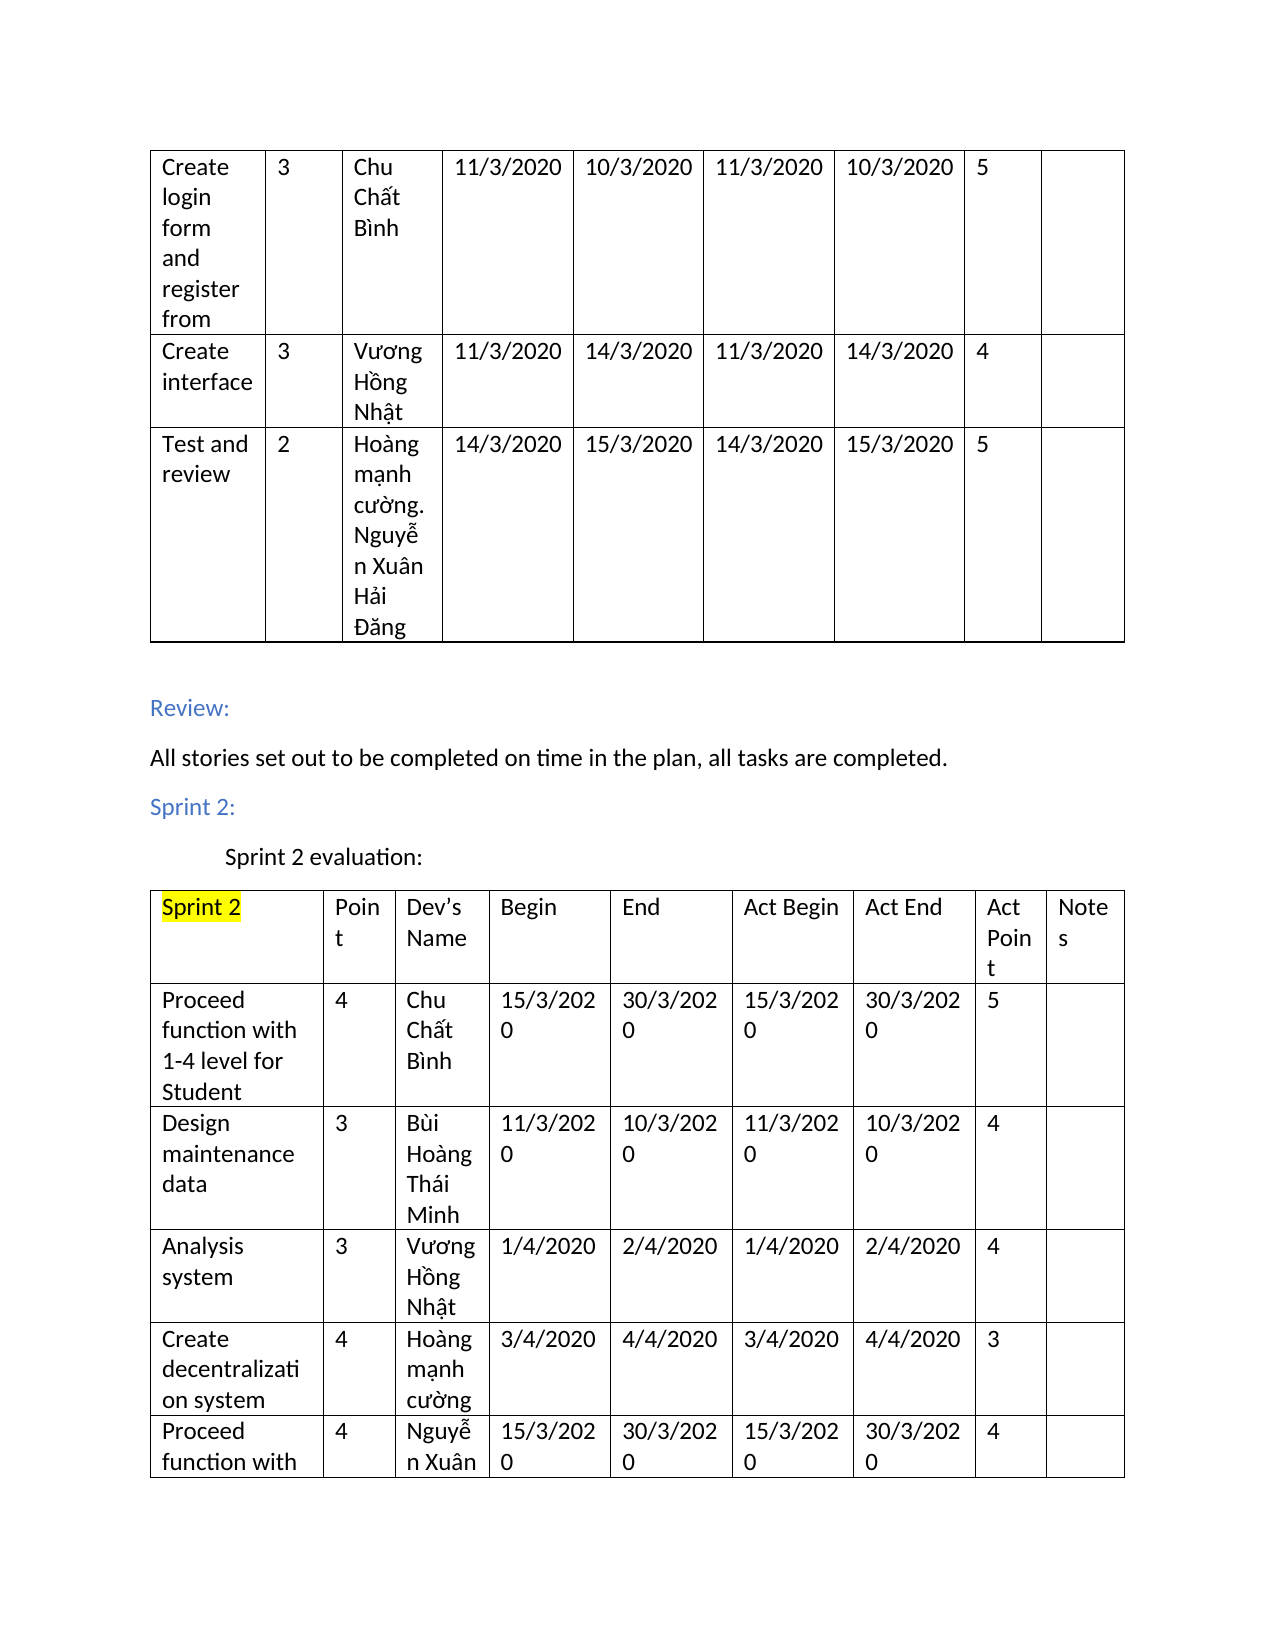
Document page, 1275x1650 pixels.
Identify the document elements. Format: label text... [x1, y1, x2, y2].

table_cell 3 [324, 1230, 395, 1322]
table_cell 3/4/2020 [733, 1323, 853, 1414]
table_cell [1047, 1230, 1124, 1322]
text All stories set out to be completed on time in the plan, all tasks are completed. [150, 742, 1125, 772]
table_cell 14/3/2020 [704, 428, 834, 641]
table_header Sprint 2 [151, 891, 323, 983]
table_cell 2/4/2020 [854, 1230, 975, 1322]
table_cell 5 [976, 984, 1046, 1106]
table_cell Bùi Hoàng Thái Minh [396, 1107, 489, 1229]
table_cell 10/3/2020 [611, 1107, 732, 1229]
table_cell 4 [976, 1230, 1046, 1322]
table_cell 1/4/2020 [733, 1230, 853, 1322]
table_cell 1/4/2020 [490, 1230, 610, 1322]
table_header Begin [490, 891, 610, 983]
table_cell 4 [324, 1323, 395, 1414]
table_cell 3 [976, 1323, 1046, 1414]
table_cell 15/3/2020 [733, 984, 853, 1106]
table_cell 5 [965, 151, 1041, 334]
table_cell 30/3/2020 [854, 1416, 975, 1477]
table_cell Proceed function with 1-4 level for Student [151, 984, 323, 1106]
table_cell 4/4/2020 [611, 1323, 732, 1414]
table_cell 3 [324, 1107, 395, 1229]
table_cell 4 [324, 1416, 395, 1477]
table_cell 30/3/2020 [854, 984, 975, 1106]
table_cell Analysis system [151, 1230, 323, 1322]
table_cell Vương Hồng Nhật [343, 335, 442, 427]
table_cell Test and review [151, 428, 265, 641]
table_cell 15/3/2020 [733, 1416, 853, 1477]
table_cell Create decentralization system [151, 1323, 323, 1414]
table_cell 15/3/2020 [490, 984, 610, 1106]
table_cell Hoàng mạnh cường. Nguyễn Xuân Hải Đăng [343, 428, 442, 641]
table_header Act Begin [733, 891, 853, 983]
text Review: [150, 692, 1125, 723]
table_cell Create interface [151, 335, 265, 427]
table_header Act End [854, 891, 975, 983]
table_cell 30/3/2020 [611, 984, 732, 1106]
table_cell 11/3/2020 [733, 1107, 853, 1229]
table_cell 11/3/2020 [704, 151, 834, 334]
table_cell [396, 1416, 489, 1477]
table_cell 4 [324, 984, 395, 1106]
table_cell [151, 1416, 323, 1477]
text Sprint 2 evaluation: [150, 841, 1125, 871]
table_cell 3 [266, 151, 342, 334]
table_cell [1047, 1416, 1124, 1477]
table_cell 14/3/2020 [443, 428, 573, 641]
table_cell 14/3/2020 [835, 335, 964, 427]
table_cell [1047, 1323, 1124, 1414]
table_cell 3/4/2020 [490, 1323, 610, 1414]
table_cell 2/4/2020 [611, 1230, 732, 1322]
table_cell Vương Hồng Nhật [396, 1230, 489, 1322]
table_header Act Point [976, 891, 1046, 983]
table_cell Hoàng mạnh cường [396, 1323, 489, 1414]
table_cell [1042, 335, 1124, 427]
table_cell 15/3/2020 [835, 428, 964, 641]
table_cell [1047, 984, 1124, 1106]
table_header Dev’s Name [396, 891, 489, 983]
table_cell Chu Chất Bình [343, 151, 442, 334]
table_cell 2 [266, 428, 342, 641]
table_cell 15/3/2020 [490, 1416, 610, 1477]
table_cell [1042, 428, 1124, 641]
table_header End [611, 891, 732, 983]
table_cell 4 [965, 335, 1041, 427]
table_cell 10/3/2020 [835, 151, 964, 334]
table_cell 3 [266, 335, 342, 427]
table_cell 11/3/2020 [490, 1107, 610, 1229]
table_cell 11/3/2020 [704, 335, 834, 427]
table_cell 11/3/2020 [443, 335, 573, 427]
table_cell 10/3/2020 [574, 151, 703, 334]
table_cell 14/3/2020 [574, 335, 703, 427]
table_cell 5 [965, 428, 1041, 641]
table_cell Design maintenance data [151, 1107, 323, 1229]
table_cell 4/4/2020 [854, 1323, 975, 1414]
table_cell 10/3/2020 [854, 1107, 975, 1229]
table_cell 15/3/2020 [574, 428, 703, 641]
table_cell 11/3/2020 [443, 151, 573, 334]
table_cell Chu Chất Bình [396, 984, 489, 1106]
table_cell [1047, 1107, 1124, 1229]
table_header Notes [1047, 891, 1124, 983]
text Sprint 2: [150, 791, 1125, 822]
table_cell 30/3/2020 [611, 1416, 732, 1477]
table_cell Create login form and register from [151, 151, 265, 334]
table_header Point [324, 891, 395, 983]
table_cell 4 [976, 1416, 1046, 1477]
table_cell [1042, 151, 1124, 334]
table_cell 4 [976, 1107, 1046, 1229]
